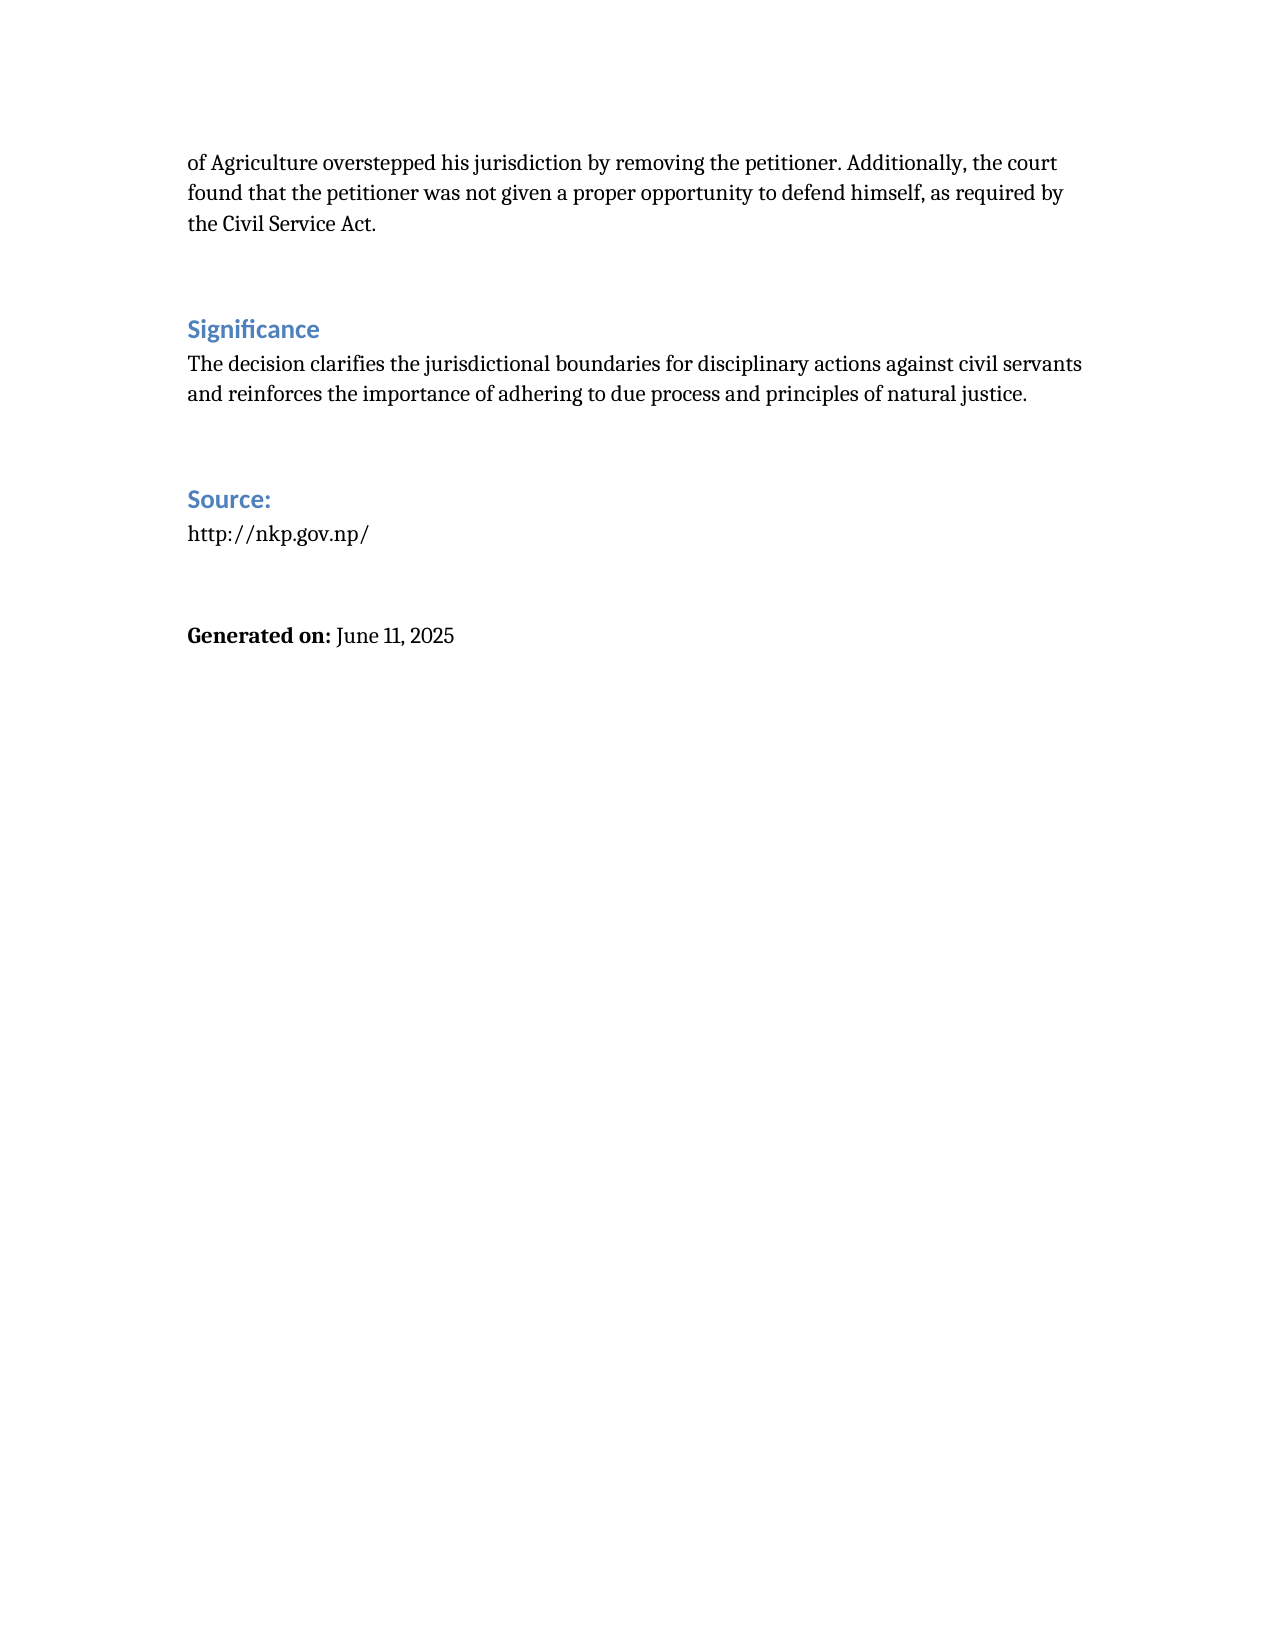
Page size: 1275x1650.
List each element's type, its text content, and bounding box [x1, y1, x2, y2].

subtitle Source: [187, 483, 1087, 516]
text http://nkp.gov.np/ [187, 521, 1087, 547]
subtitle Significance [187, 312, 1087, 346]
text Generated on: June 11, 2025 [187, 623, 1087, 649]
text The decision clarifies the jurisdictional boundaries for disciplinary actions against civil servants and reinforces the importance of adhering to due process and principles of natural justice. [187, 350, 1087, 407]
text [187, 150, 1087, 237]
